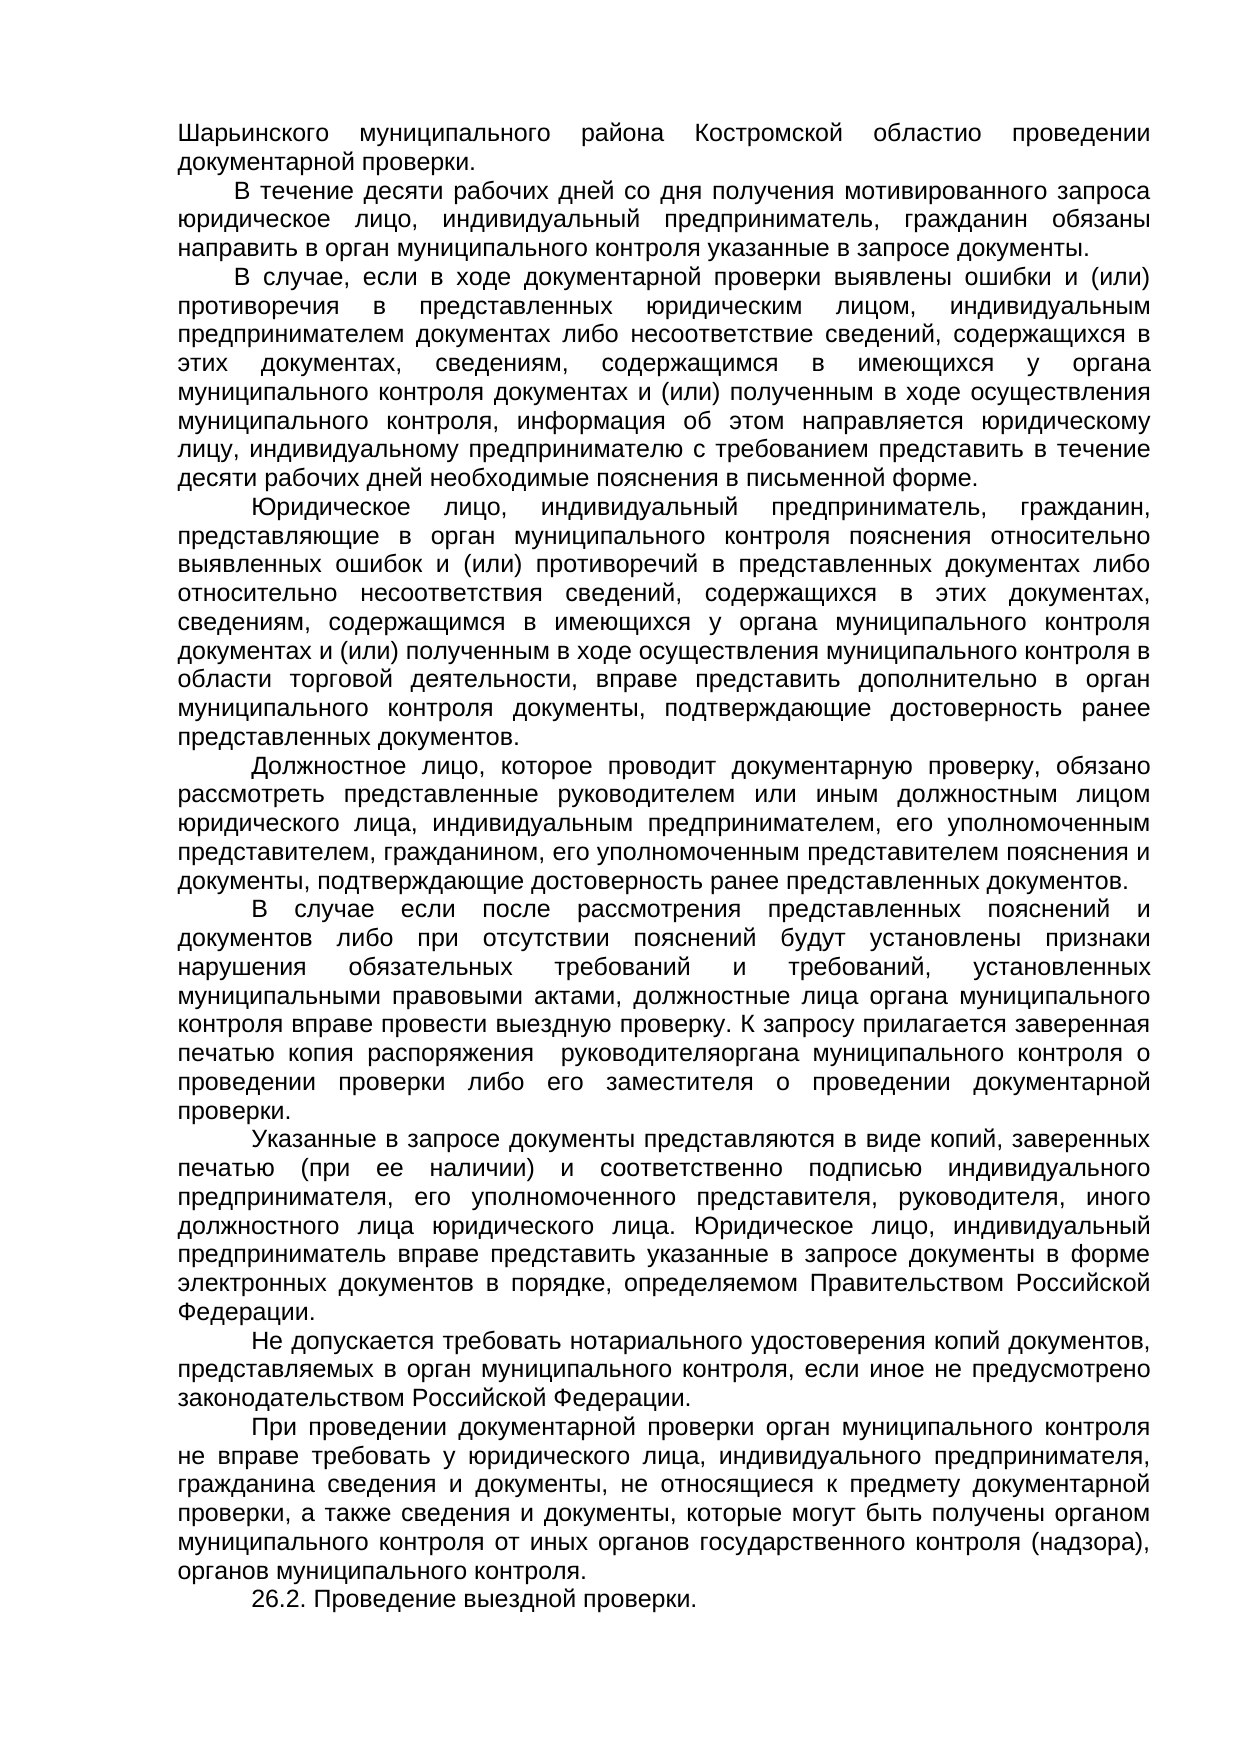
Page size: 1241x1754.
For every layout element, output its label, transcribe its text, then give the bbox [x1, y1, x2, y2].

text Указанные в запросе документы представляются в виде копий, заверенных печатью (при ее наличии) и соответственно подписью индивидуального предпринимателя, его уполномоченного представителя, руководителя, иного должностного лица юридического лица. Юридическое лицо, индивидуальный предприниматель вправе представить указанные в запросе документы в форме электронных документов в порядке, определяемом Правительством Российской Федерации. [177, 1124, 1152, 1326]
text Должностное лицо, которое проводит документарную проверку, обязано рассмотреть представленные руководителем или иным должностным лицом юридического лица, индивидуальным предпринимателем, его уполномоченным представителем, гражданином, его уполномоченным представителем пояснения и документы, подтверждающие достоверность ранее представленных документов. [177, 751, 1152, 894]
text Не допускается требовать нотариального удостоверения копий документов, представляемых в орган муниципального контроля, если иное не предусмотрено законодательством Российской Федерации. [177, 1326, 1152, 1412]
text При проведении документарной проверки орган муниципального контроля не вправе требовать у юридического лица, индивидуального предпринимателя, гражданина сведения и документы, не относящиеся к предмету документарной проверки, а также сведения и документы, которые могут быть получены органом муниципального контроля от иных органов государственного контроля (надзора), органов муниципального контроля. [177, 1412, 1152, 1584]
text В течение десяти рабочих дней со дня получения мотивированного запроса юридическое лицо, индивидуальный предприниматель, гражданин обязаны направить в орган муниципального контроля указанные в запросе документы. [177, 176, 1152, 262]
text В случае, если в ходе документарной проверки выявлены ошибки и (или) противоречия в представленных юридическим лицом, индивидуальным предпринимателем документах либо несоответствие сведений, содержащихся в этих документах, сведениям, содержащимся в имеющихся у органа муниципального контроля документах и (или) полученным в ходе осуществления муниципального контроля, информация об этом направляется юридическому лицу, индивидуальному предпринимателю с требованием представить в течение десяти рабочих дней необходимые пояснения в письменной форме. [177, 262, 1152, 492]
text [177, 118, 1152, 176]
text В случае если после рассмотрения представленных пояснений и документов либо при отсутствии пояснений будут установлены признаки нарушения обязательных требований и требований, установленных муниципальными правовыми актами, должностные лица органа муниципального контроля вправе провести выездную проверку. К запросу прилагается заверенная печатью копия распоряжения руководителяоргана муниципального контроля о проведении проверки либо его заместителя о проведении документарной проверки. [177, 894, 1152, 1124]
text Юридическое лицо, индивидуальный предприниматель, гражданин, представляющие в орган муниципального контроля пояснения относительно выявленных ошибок и (или) противоречий в представленных документах либо относительно несоответствия сведений, содержащихся в этих документах, сведениям, содержащимся в имеющихся у органа муниципального контроля документах и (или) полученным в ходе осуществления муниципального контроля в области торговой деятельности, вправе представить дополнительно в орган муниципального контроля документы, подтверждающие достоверность ранее представленных документов. [177, 492, 1152, 751]
text 26.2. Проведение выездной проверки. [177, 1584, 1152, 1613]
